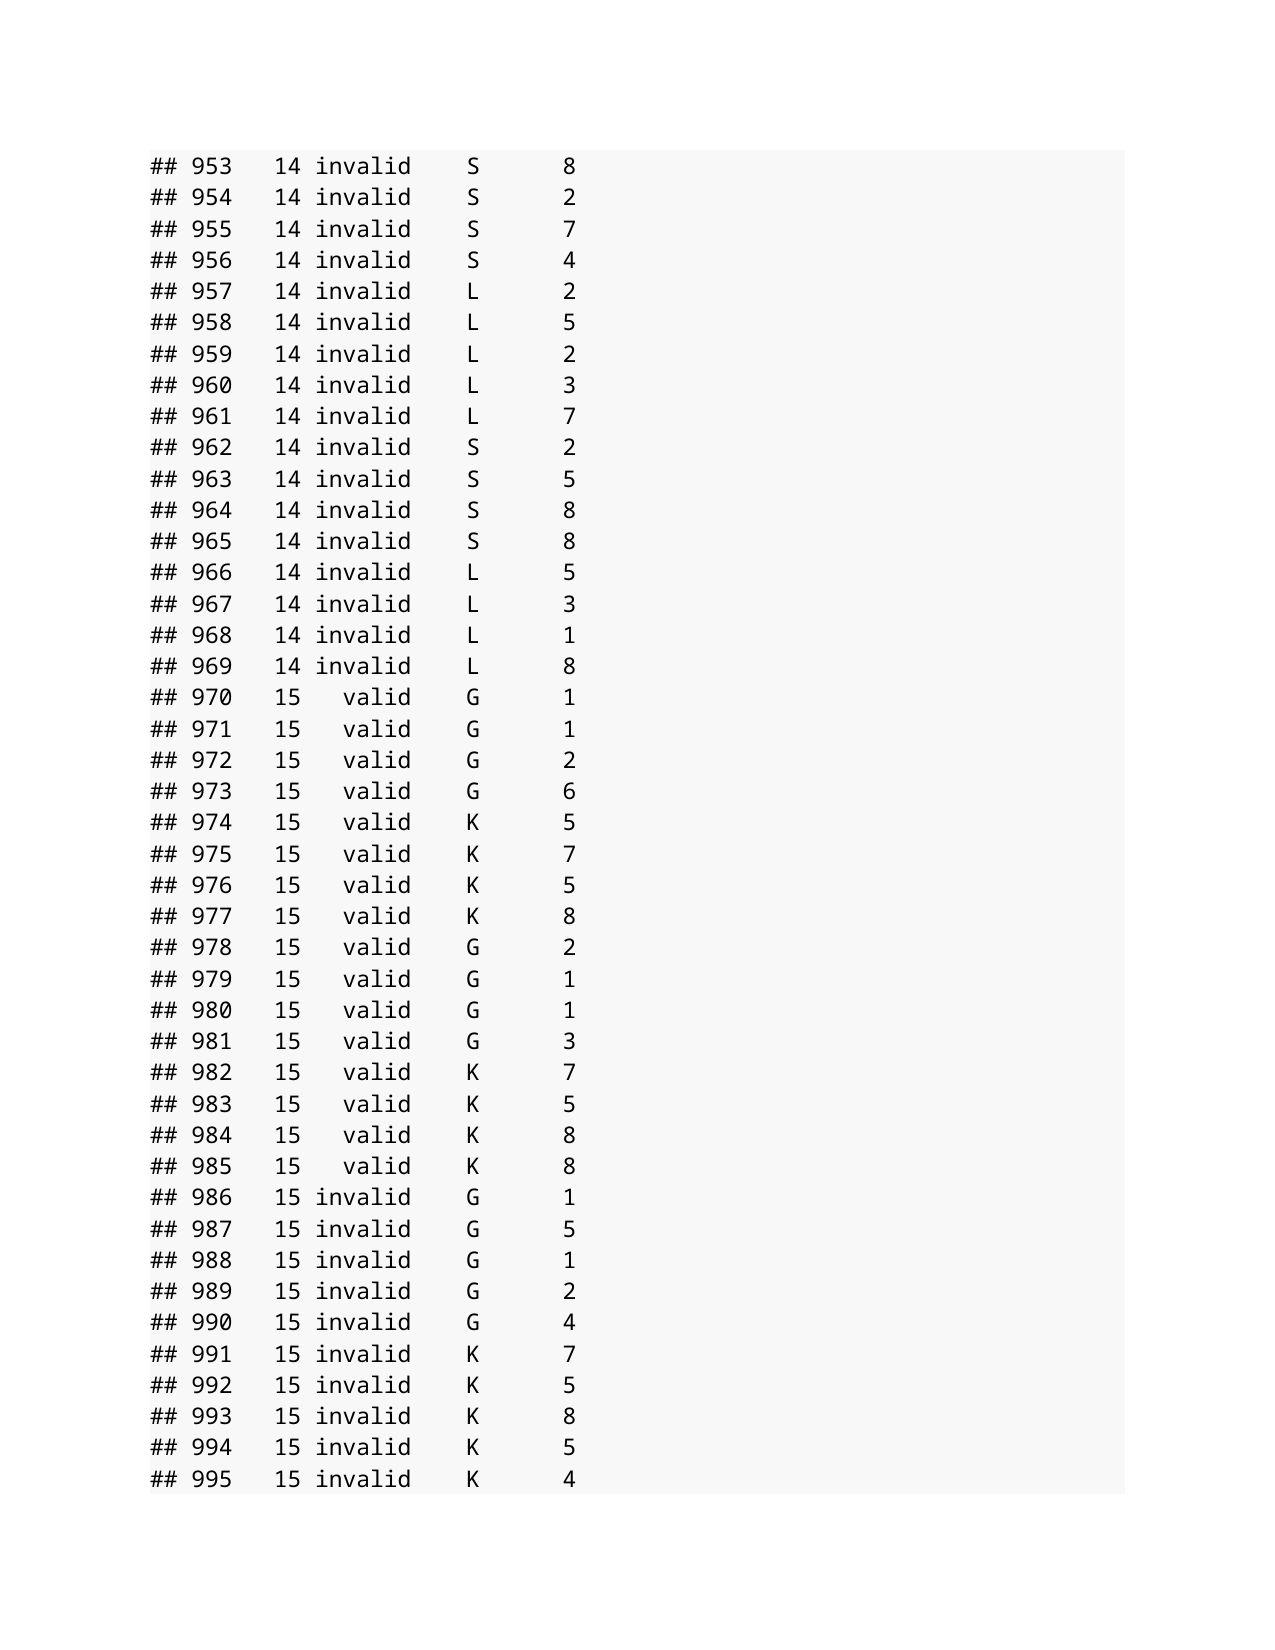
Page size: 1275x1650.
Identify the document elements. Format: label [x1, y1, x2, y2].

text [150, 150, 1125, 1494]
